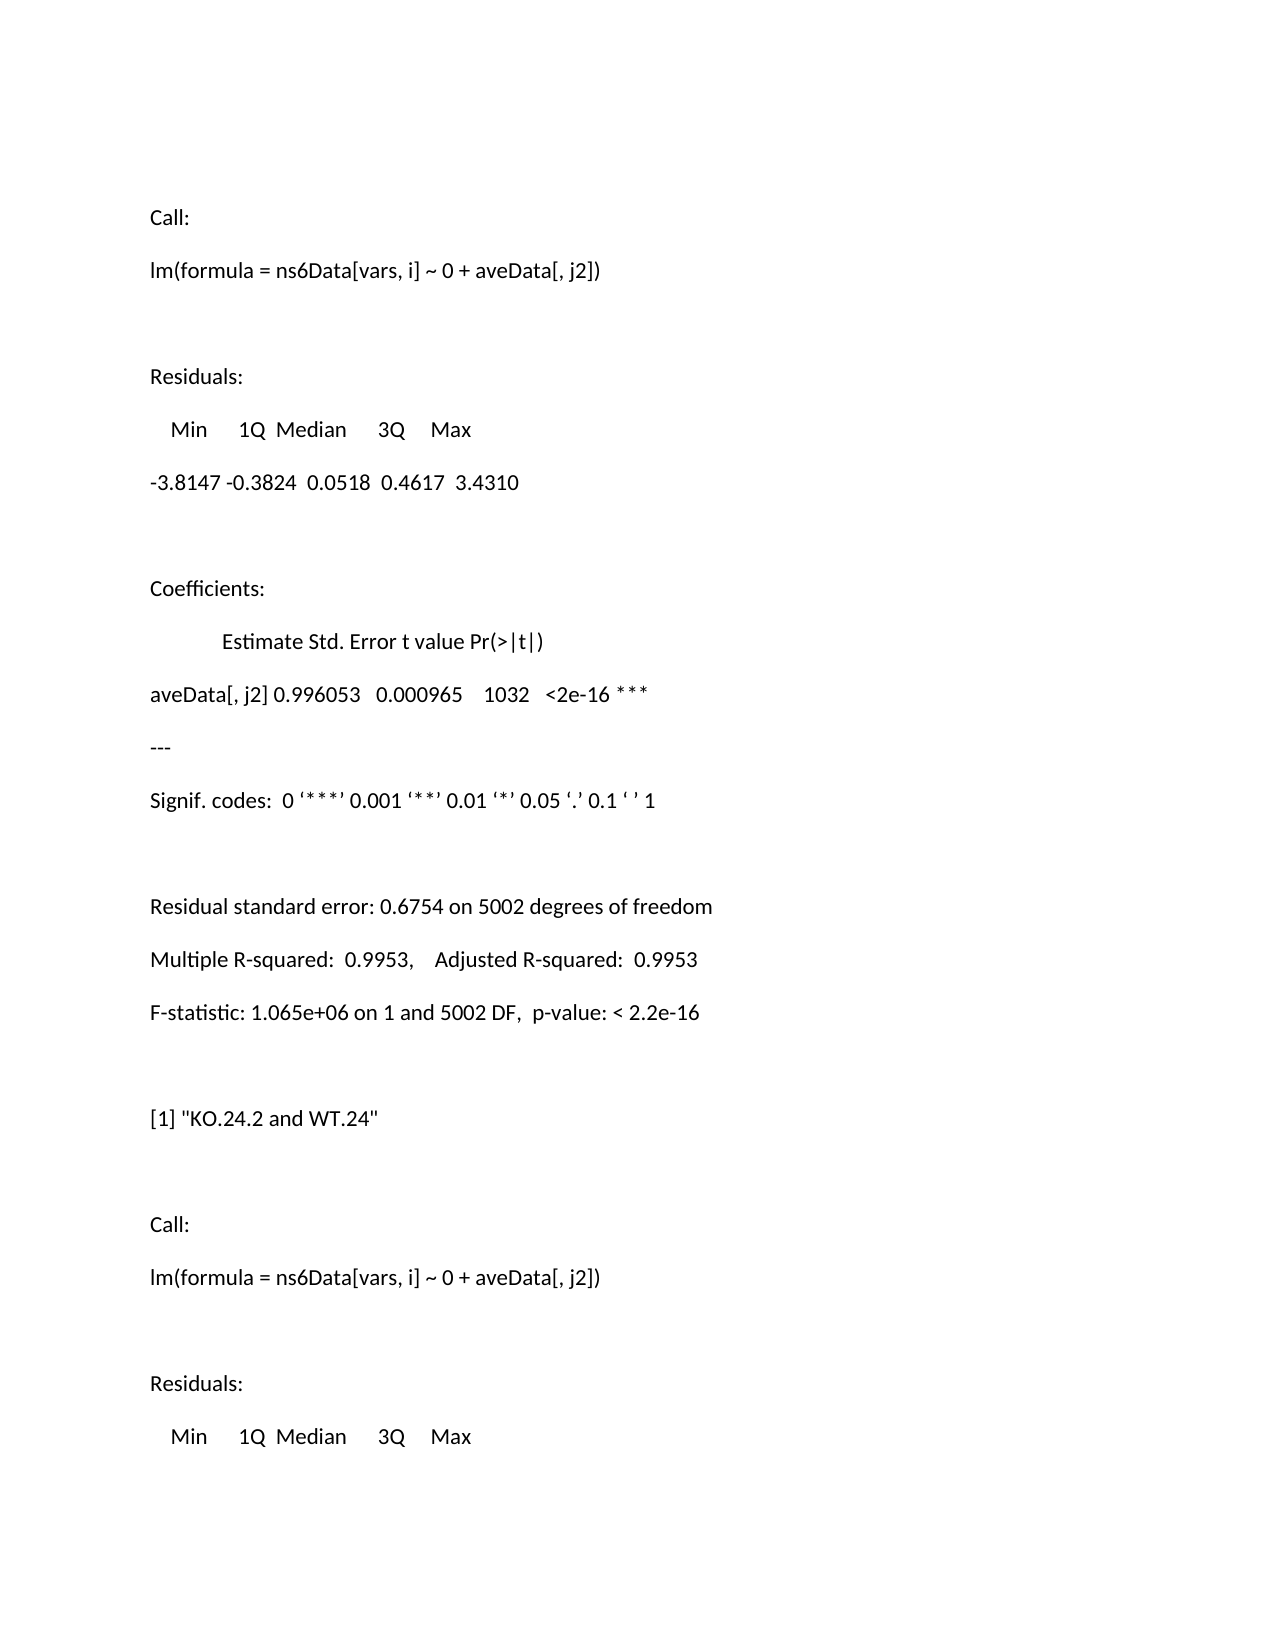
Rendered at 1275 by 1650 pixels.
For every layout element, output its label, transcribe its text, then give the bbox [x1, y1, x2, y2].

text F-statistic: 1.065e+06 on 1 and 5002 DF, p-value: < 2.2e-16 [150, 998, 1125, 1026]
text [1] "KO.24.2 and WT.24" [150, 1104, 1125, 1132]
text -3.8147 -0.3824 0.0518 0.4617 3.4310 [150, 468, 1125, 496]
text Residuals: [150, 1369, 1125, 1397]
text --- [150, 733, 1125, 761]
text Multiple R-squared: 0.9953, Adjusted R-squared: 0.9953 [150, 945, 1125, 973]
text Call: [150, 1210, 1125, 1238]
text Estimate Std. Error t value Pr(>|t|) [150, 627, 1125, 655]
text Call: [150, 203, 1125, 231]
text aveData[, j2] 0.996053 0.000965 1032 <2e-16 *** [150, 680, 1125, 708]
text Min 1Q Median 3Q Max [150, 415, 1125, 443]
text lm(formula = ns6Data[vars, i] ~ 0 + aveData[, j2]) [150, 256, 1125, 284]
text Residuals: [150, 362, 1125, 390]
text lm(formula = ns6Data[vars, i] ~ 0 + aveData[, j2]) [150, 1263, 1125, 1291]
text Coefficients: [150, 574, 1125, 602]
text Residual standard error: 0.6754 on 5002 degrees of freedom [150, 892, 1125, 920]
text Signif. codes: 0 ‘***’ 0.001 ‘**’ 0.01 ‘*’ 0.05 ‘.’ 0.1 ‘ ’ 1 [150, 786, 1125, 814]
text Min 1Q Median 3Q Max [150, 1422, 1125, 1451]
